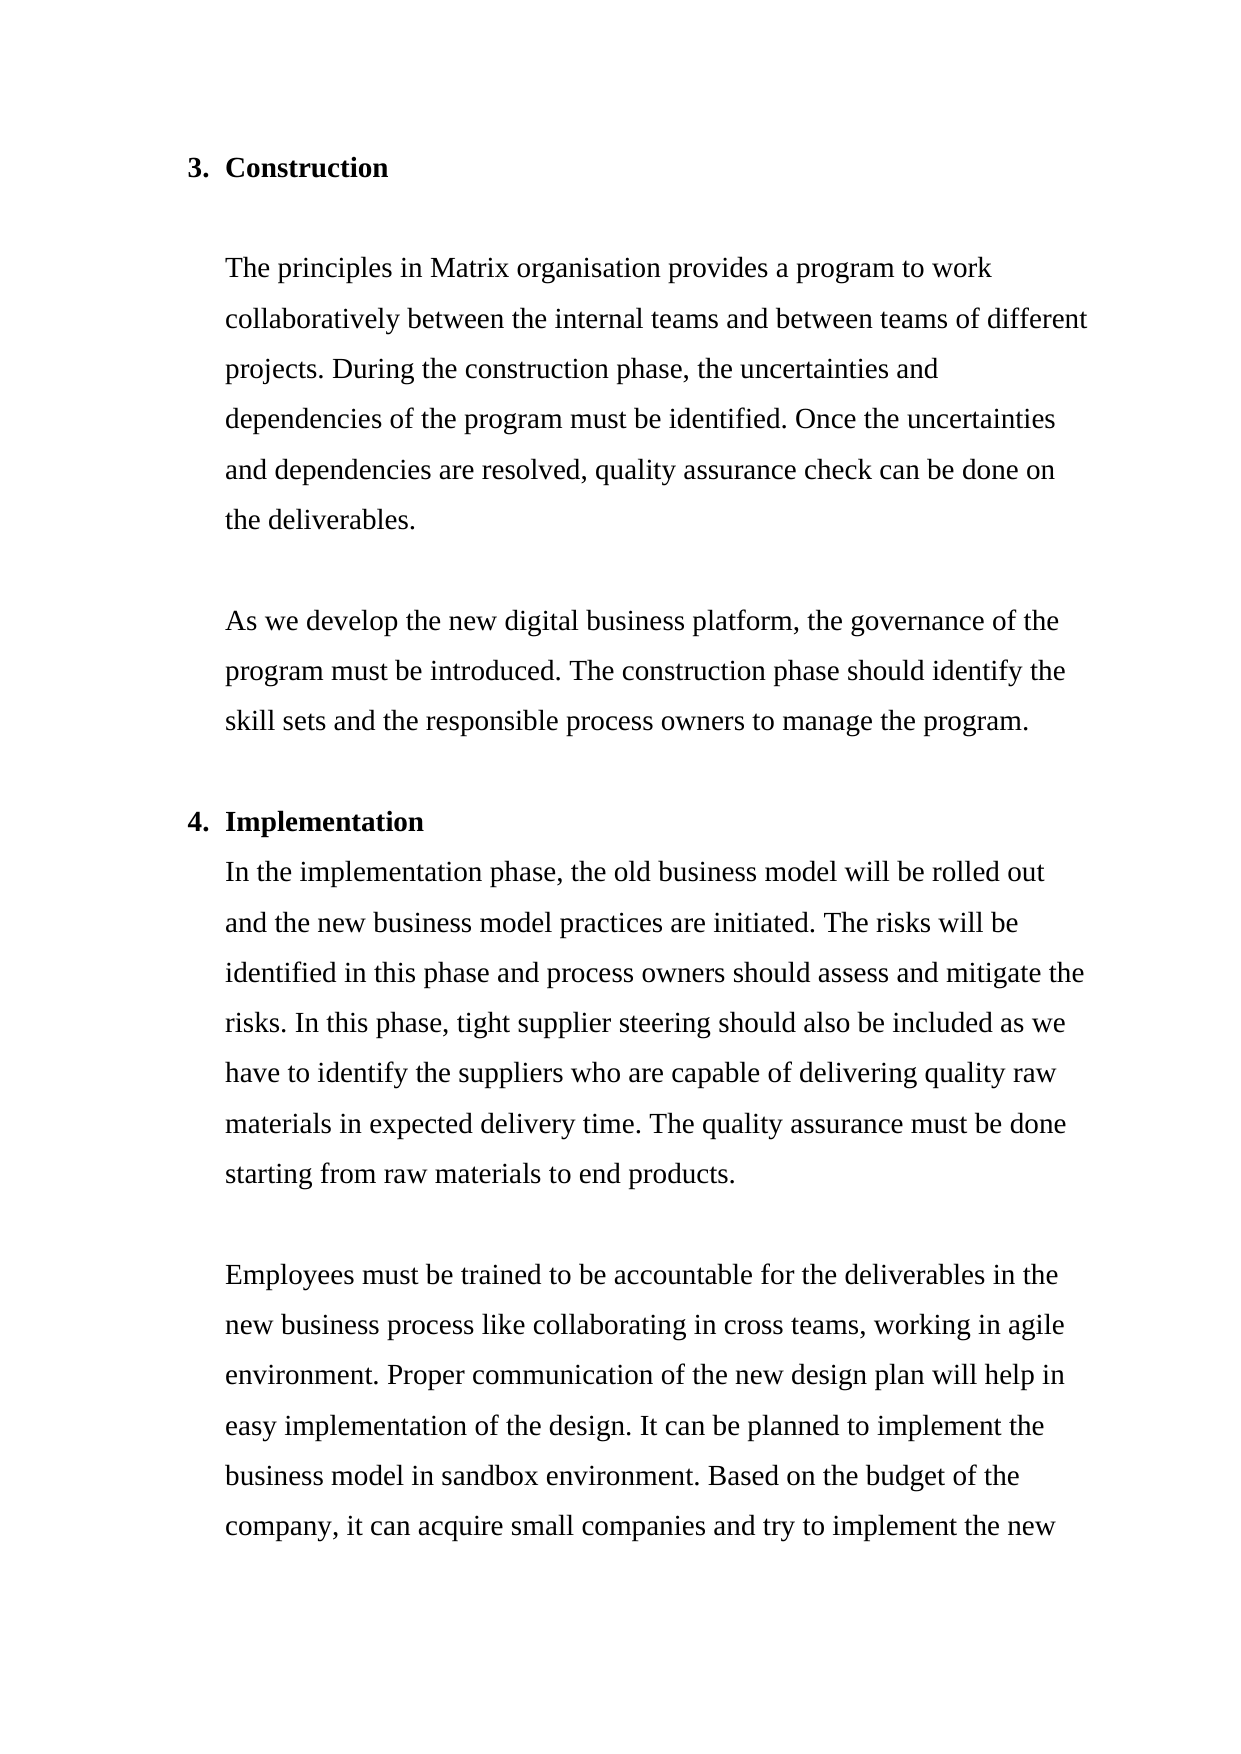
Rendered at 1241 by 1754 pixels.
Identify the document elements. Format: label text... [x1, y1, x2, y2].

list As we develop the new digital business platform, the governance of the program must be introduced. The construction phase should identify the skill sets and the responsible process owners to manage the program. [225, 603, 1090, 737]
list Construction [187, 150, 1090, 183]
list Implementation [187, 804, 1090, 838]
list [225, 1257, 1090, 1542]
list In the implementation phase, the old business model will be rolled out and the new business model practices are initiated. The risks will be identified in this phase and process owners should assess and mitigate the risks. In this phase, tight supplier steering should also be included as we have to identify the suppliers who are capable of delivering quality raw materials in expected delivery time. The quality assurance must be done starting from raw materials to end products. [225, 854, 1090, 1190]
list The principles in Matrix organisation provides a program to work collaboratively between the internal teams and between teams of different projects. During the construction phase, the uncertainties and dependencies of the program must be identified. Once the uncertainties and dependencies are resolved, quality assurance check can be done on the deliverables. [225, 251, 1090, 536]
